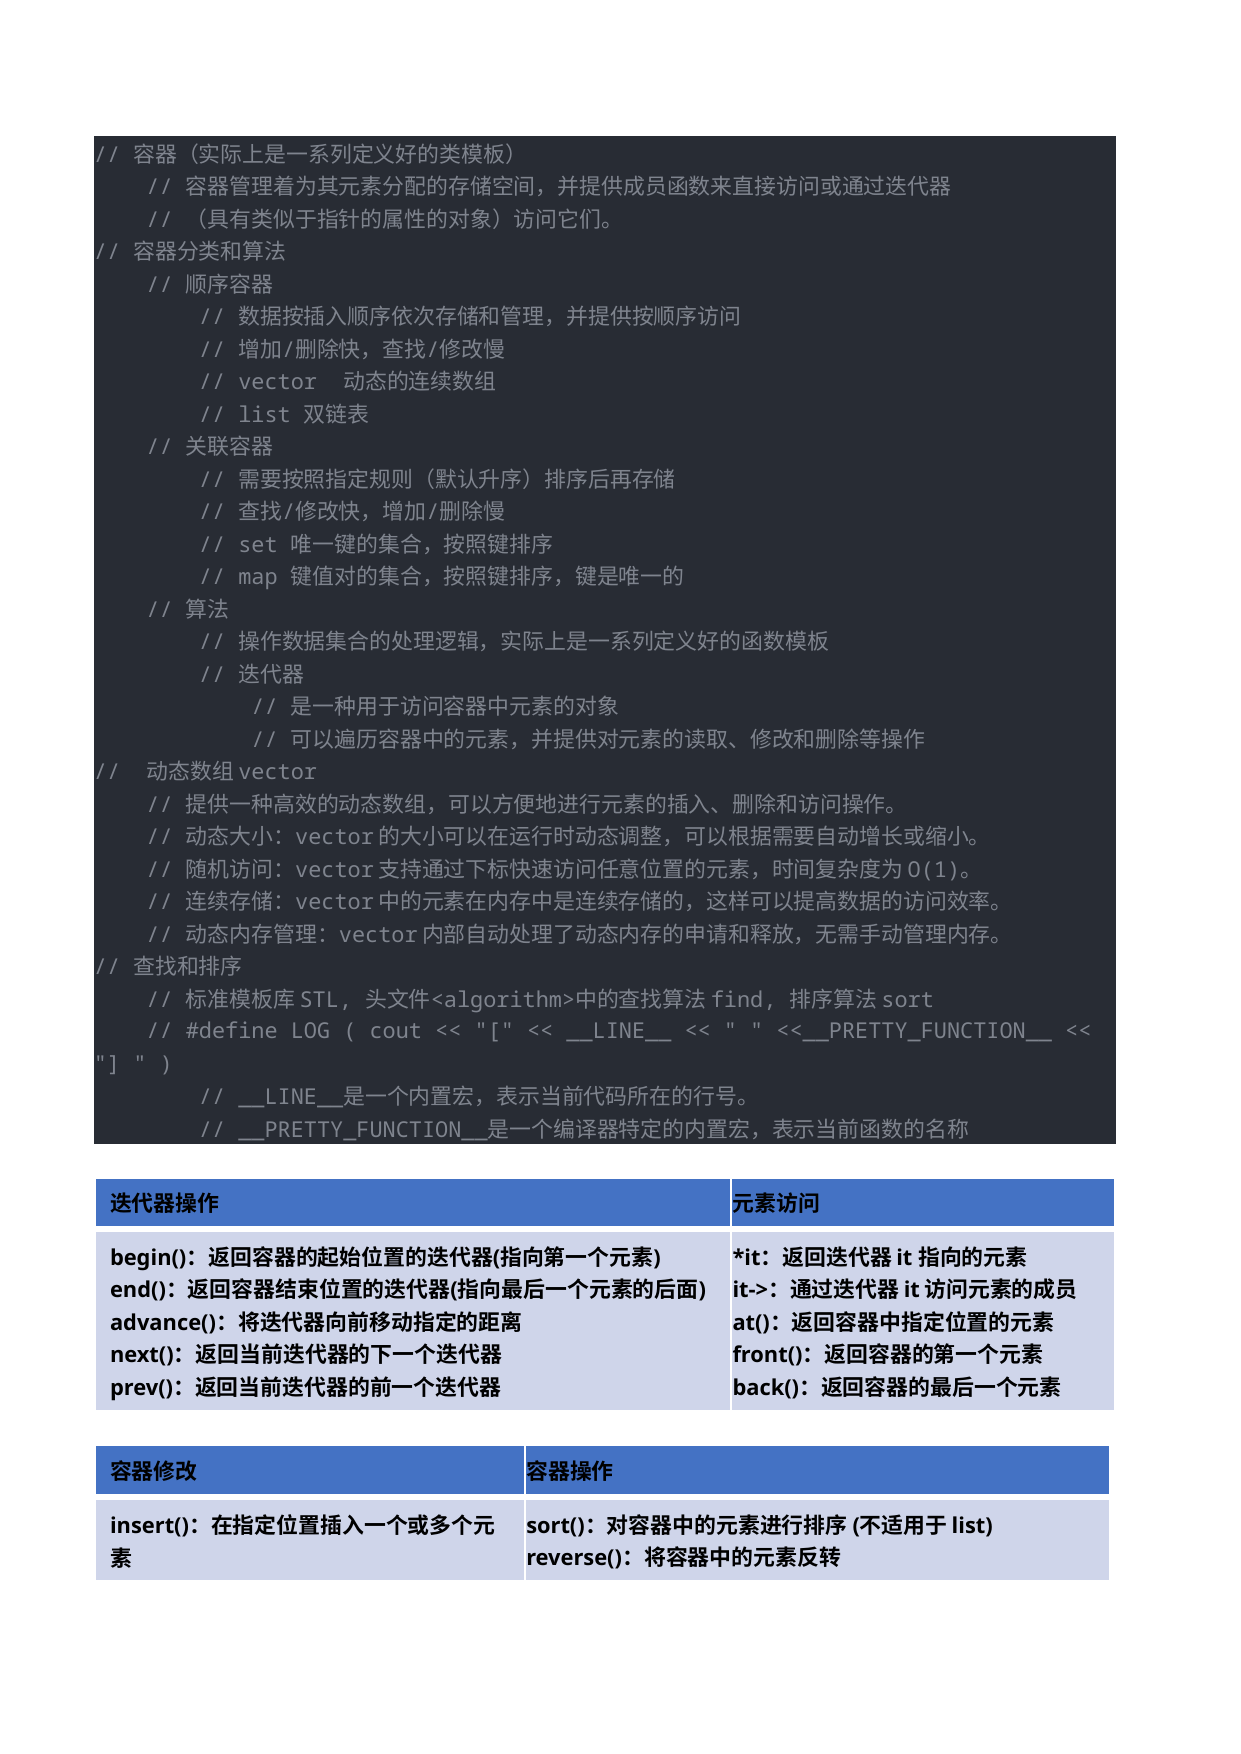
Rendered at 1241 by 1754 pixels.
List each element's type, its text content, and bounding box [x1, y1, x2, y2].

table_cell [96, 1500, 524, 1580]
text // 动态数组vector [94, 754, 1116, 786]
table_cell *it：返回迭代器it 指向的元素 it->：通过迭代器it访问元素的成员 at()：返回容器中指定位置的元素 front()：返回容器的第一个元素 back()：返回容器的最后一个元素 [732, 1232, 1114, 1410]
text // 增加/删除快，查找/修改慢 [94, 331, 1116, 364]
text // 顺序容器 [94, 266, 1116, 299]
text // 迭代器 [94, 656, 1116, 689]
text // 连续存储：vector中的元素在内存中是连续存储的，这样可以提高数据的访问效率。 [94, 884, 1116, 916]
text // #define LOG ( cout << "[" << __LINE__ << " " <<__PRETTY_FUNCTION__ << "] " ) [94, 1014, 1116, 1079]
text // 需要按照指定规则（默认升序）排序后再存储 [94, 461, 1116, 494]
text // 操作数据集合的处理逻辑，实际上是一系列定义好的函数模板 [94, 624, 1116, 656]
text // 是一种用于访问容器中元素的对象 [94, 689, 1116, 721]
table_header 元素访问 [732, 1179, 1114, 1226]
text // 动态大小：vector的大小可以在运行时动态调整，可以根据需要自动增长或缩小。 [94, 819, 1116, 851]
text // 关联容器 [94, 429, 1116, 461]
table_header 迭代器操作 [96, 1179, 730, 1226]
text // set 唯一键的集合，按照键排序 [94, 526, 1116, 559]
text // 动态内存管理：vector内部自动处理了动态内存的申请和释放，无需手动管理内存。 [94, 916, 1116, 949]
text // map 键值对的集合，按照键排序，键是唯一的 [94, 559, 1116, 591]
text // 可以遍历容器中的元素，并提供对元素的读取、修改和删除等操作 [94, 721, 1116, 754]
text // vector 动态的连续数组 [94, 364, 1116, 396]
text // 容器分类和算法 [94, 234, 1116, 266]
text // 查找/修改快，增加/删除慢 [94, 494, 1116, 526]
text // 算法 [94, 591, 1116, 624]
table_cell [526, 1500, 1109, 1580]
text // 数据按插入顺序依次存储和管理，并提供按顺序访问 [94, 299, 1116, 331]
text // __PRETTY_FUNCTION__是一个编译器特定的内置宏，表示当前函数的名称 [94, 1111, 1116, 1144]
text // 标准模板库STL, 头文件<algorithm>中的查找算法find, 排序算法sort [94, 981, 1116, 1014]
text // list 双链表 [94, 396, 1116, 429]
table_cell begin()：返回容器的起始位置的迭代器(指向第一个元素) end()：返回容器结束位置的迭代器(指向最后一个元素的后面) advance()：将迭代器向前移动指定的距离 next()：返回当前迭代器的下一个迭代器 prev()：返回当前迭代器的前一个迭代器 [96, 1232, 730, 1410]
table_header 容器修改 [96, 1446, 524, 1494]
text // 容器（实际上是一系列定义好的类模板） [94, 136, 1116, 169]
text // 提供一种高效的动态数组，可以方便地进行元素的插入、删除和访问操作。 [94, 786, 1116, 819]
table_header 容器操作 [526, 1446, 1109, 1494]
text // 查找和排序 [94, 949, 1116, 981]
text // （具有类似于指针的属性的对象）访问它们。 [94, 201, 1116, 234]
text // __LINE__是一个内置宏，表示当前代码所在的行号。 [94, 1079, 1116, 1111]
text // 容器管理着为其元素分配的存储空间，并提供成员函数来直接访问或通过迭代器 [94, 169, 1116, 201]
text // 随机访问：vector支持通过下标快速访问任意位置的元素，时间复杂度为O(1)。 [94, 851, 1116, 884]
